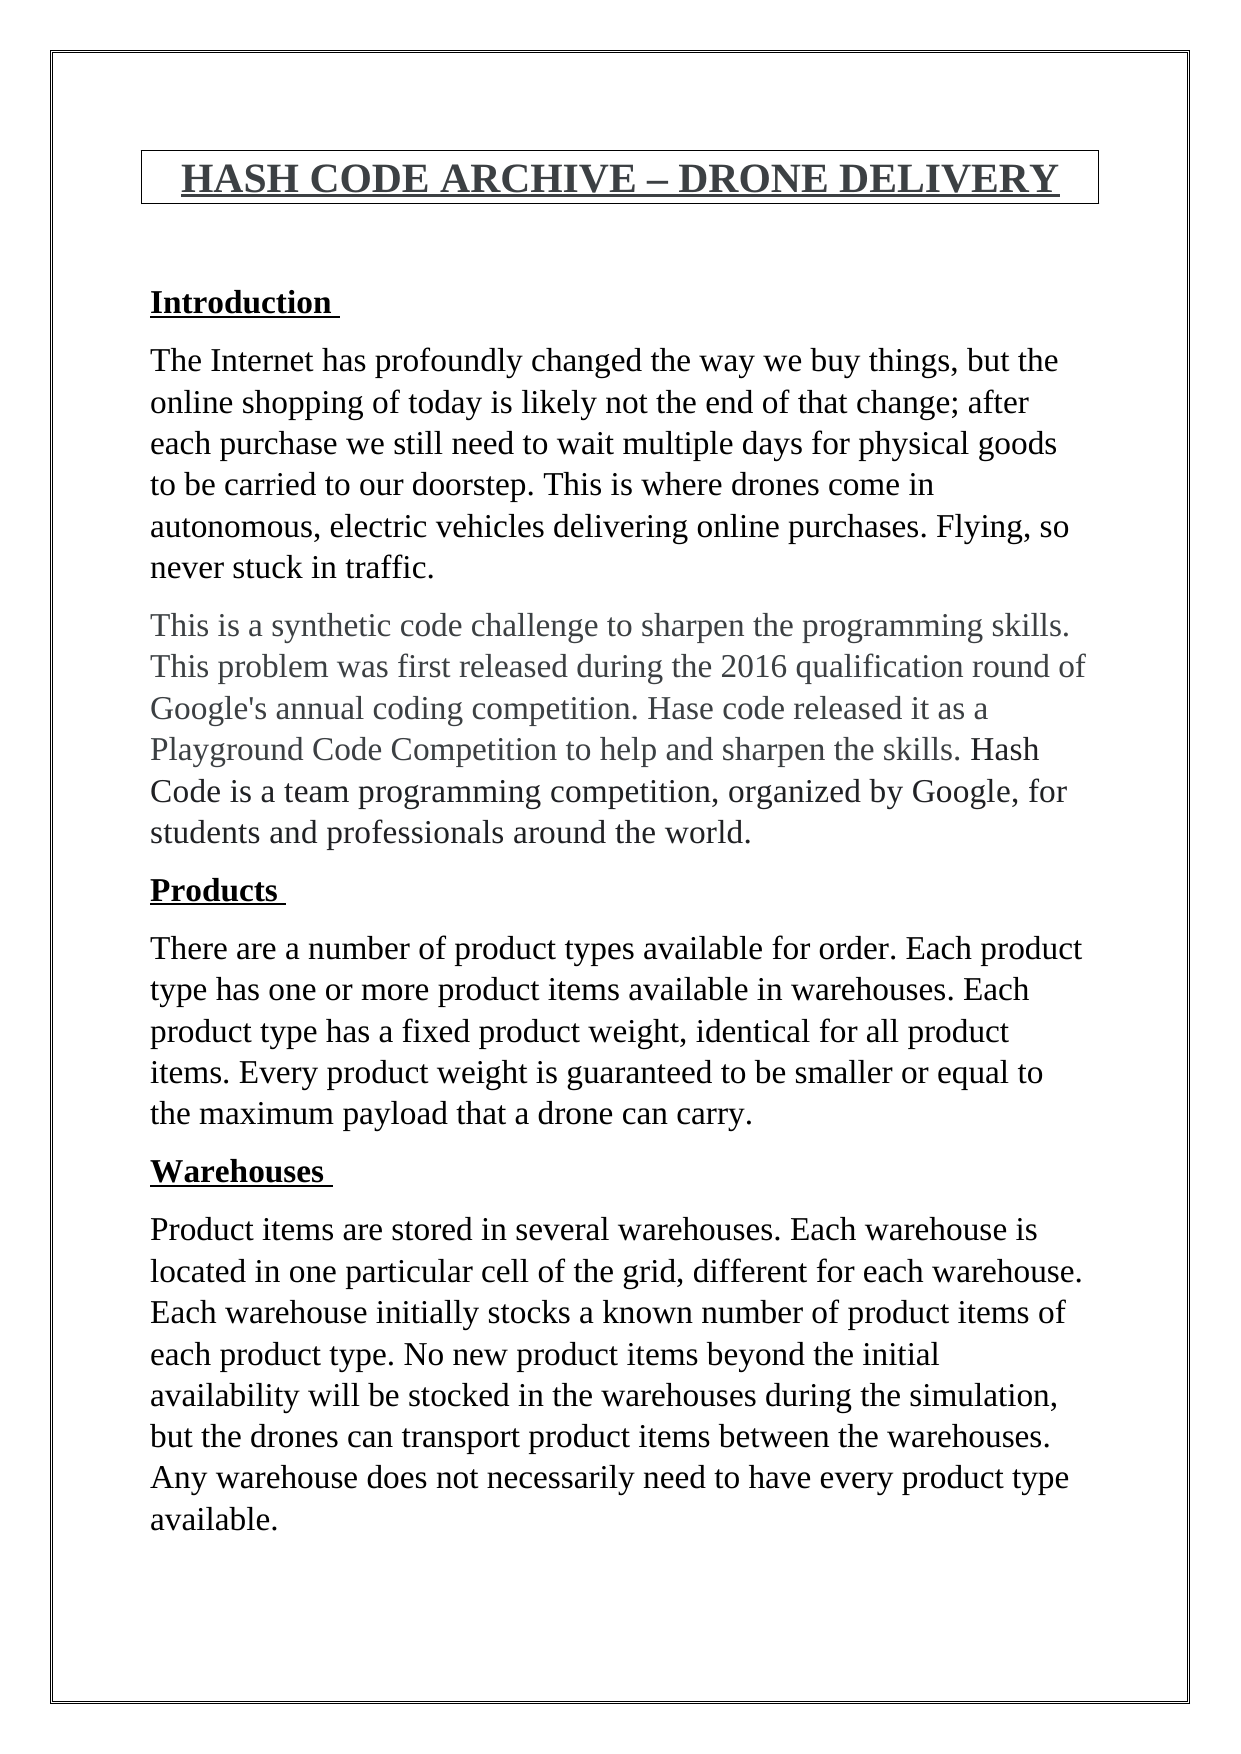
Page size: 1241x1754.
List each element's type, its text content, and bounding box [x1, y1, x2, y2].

text Warehouses [150, 1152, 1090, 1190]
text The Internet has profoundly changed the way we buy things, but the online shopping of today is likely not the end of that change; after each purchase we still need to wait multiple days for physical goods to be carried to our doorstep. This is where drones come in autonomous, electric vehicles delivering online purchases. Flying, so never stuck in traffic. [150, 341, 1090, 586]
text Introduction [150, 283, 1090, 321]
text Product items are stored in several warehouses. Each warehouse is located in one particular cell of the grid, different for each warehouse. Each warehouse initially stocks a known number of product items of each product type. No new product items beyond the initial availability will be stocked in the warehouses during the simulation, but the drones can transport product items between the warehouses. Any warehouse does not necessarily need to have every product type available. [150, 1210, 1090, 1537]
text There are a number of product types available for order. Each product type has one or more product items available in warehouses. Each product type has a fixed product weight, identical for all product items. Every product weight is guaranteed to be smaller or equal to the maximum payload that a drone can carry. [150, 928, 1090, 1132]
text This is a synthetic code challenge to sharpen the programming skills. This problem was first released during the 2016 qualification round of Google's annual coding competition. Hase code released it as a Playground Code Competition to help and sharpen the skills. Hash Code is a team programming competition, organized by Google, for students and professionals around the world. [150, 605, 1090, 851]
text HASH CODE ARCHIVE – DRONE DELIVERY [142, 151, 1098, 203]
text Products [150, 870, 1090, 908]
